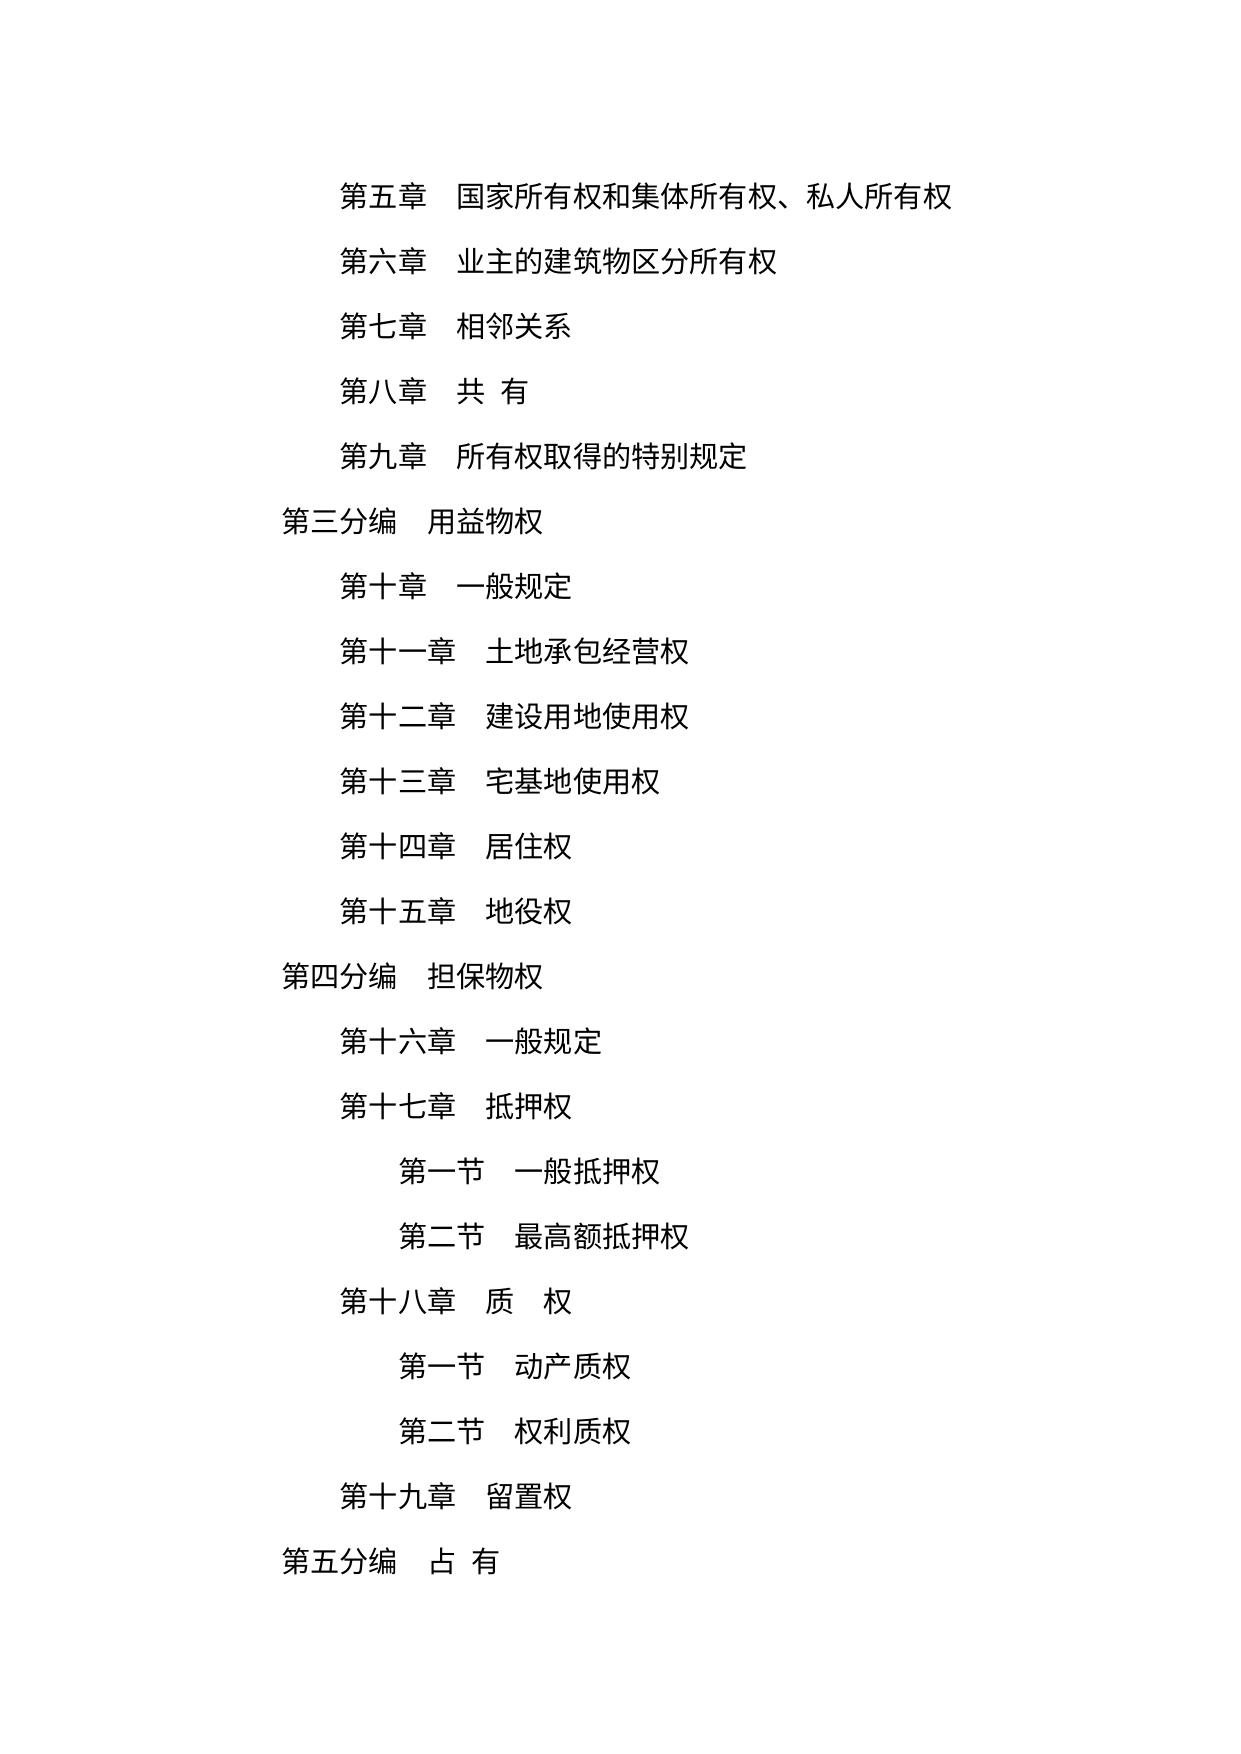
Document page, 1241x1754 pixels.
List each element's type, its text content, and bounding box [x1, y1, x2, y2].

text 第十七章 抵押权 [187, 1072, 1053, 1137]
text 第三分编 用益物权 [187, 487, 1053, 552]
text 第十四章 居住权 [187, 812, 1053, 877]
text 第八章 共 有 [187, 357, 1053, 422]
text 第十六章 一般规定 [187, 1007, 1053, 1072]
text 第十八章 质 权 [187, 1267, 1053, 1332]
text 第十九章 留置权 [187, 1462, 1053, 1527]
text 第六章 业主的建筑物区分所有权 [187, 227, 1053, 292]
text 第五章 国家所有权和集体所有权、私人所有权 [187, 162, 1053, 227]
text 第十五章 地役权 [187, 877, 1053, 942]
text 第二节 权利质权 [187, 1397, 1053, 1462]
text 第九章 所有权取得的特别规定 [187, 422, 1053, 487]
text 第十章 一般规定 [187, 552, 1053, 617]
text 第十一章 土地承包经营权 [187, 617, 1053, 682]
text 第十二章 建设用地使用权 [187, 682, 1053, 747]
text 第四分编 担保物权 [187, 942, 1053, 1007]
text 第一节 动产质权 [187, 1332, 1053, 1397]
text 第一节 一般抵押权 [187, 1137, 1053, 1202]
text 第五分编 占 有 [187, 1527, 1053, 1592]
text 第二节 最高额抵押权 [187, 1202, 1053, 1267]
text 第七章 相邻关系 [187, 292, 1053, 357]
text 第十三章 宅基地使用权 [187, 747, 1053, 812]
